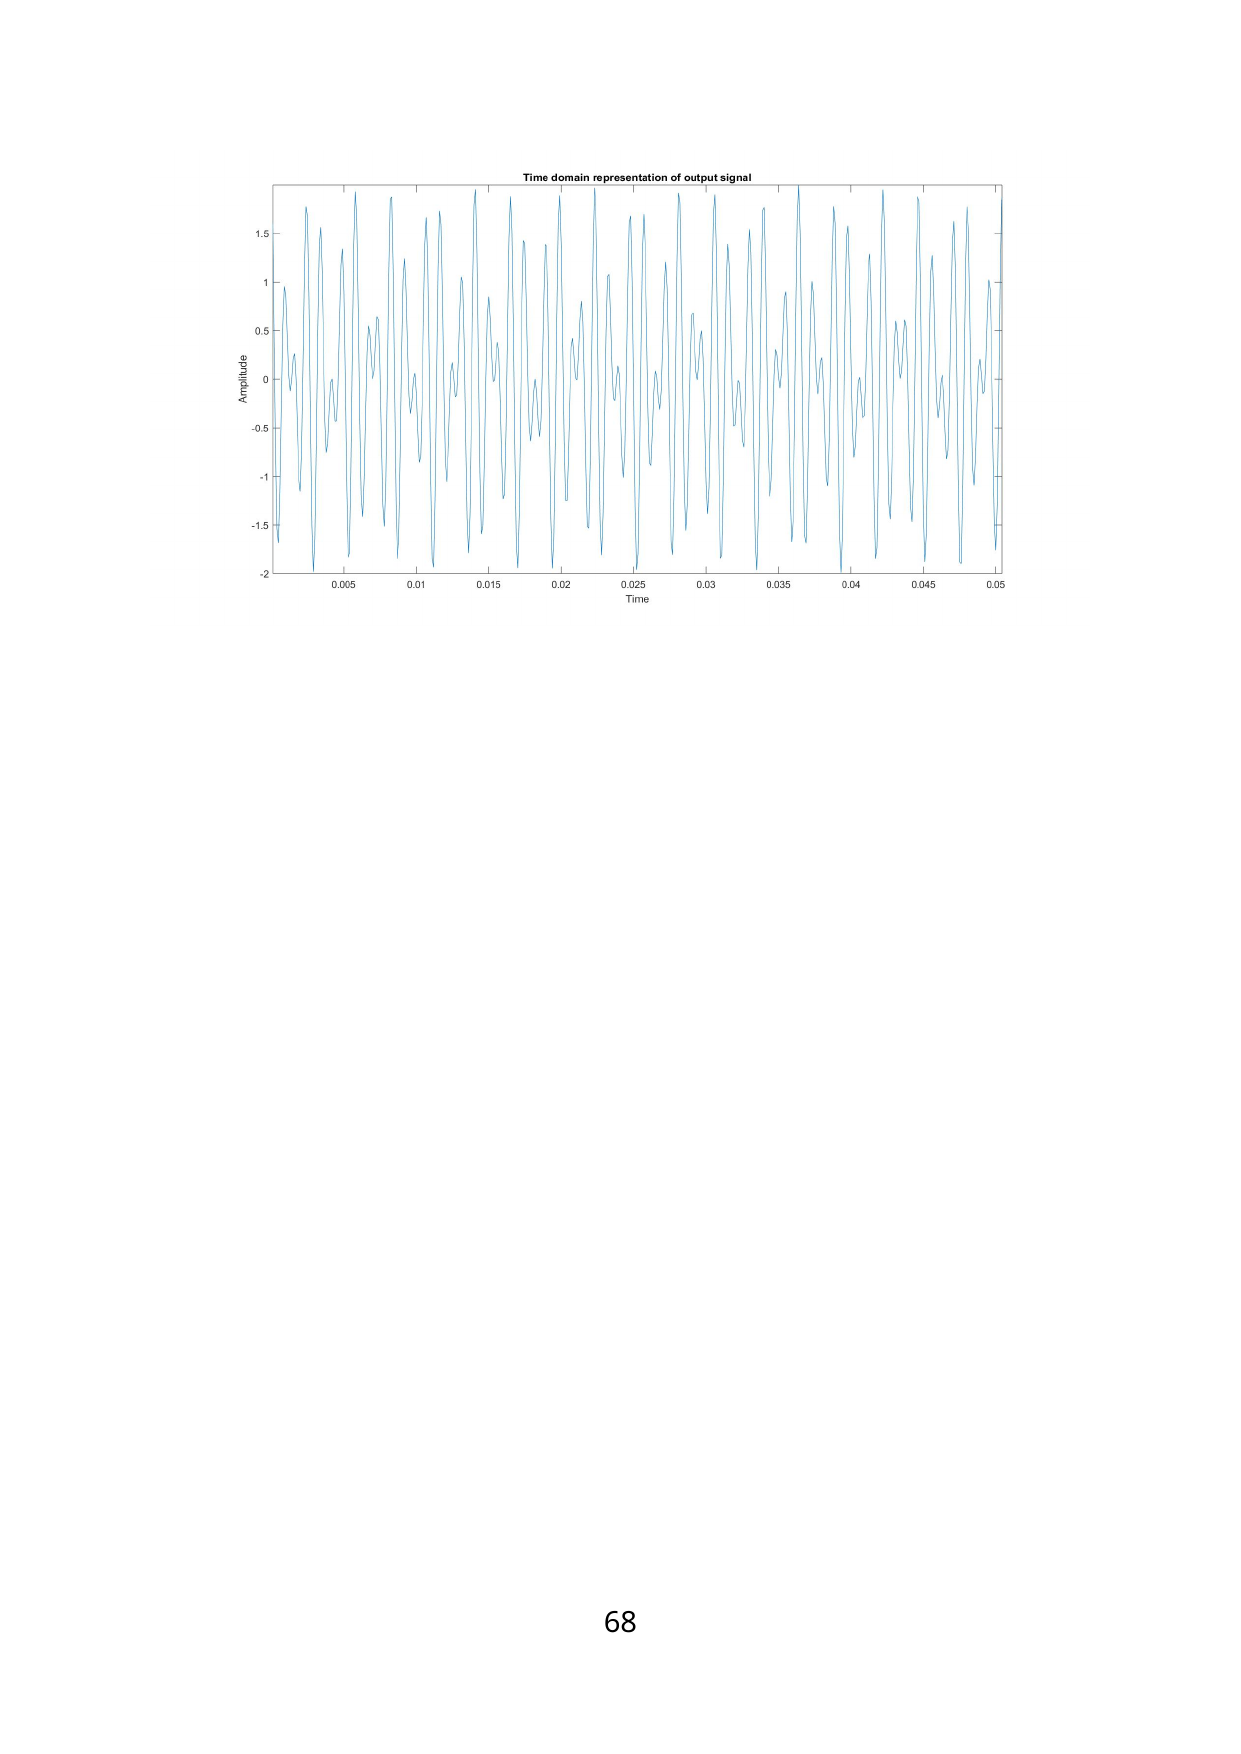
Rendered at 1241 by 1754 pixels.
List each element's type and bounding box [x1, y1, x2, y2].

picture [150, 150, 1091, 626]
